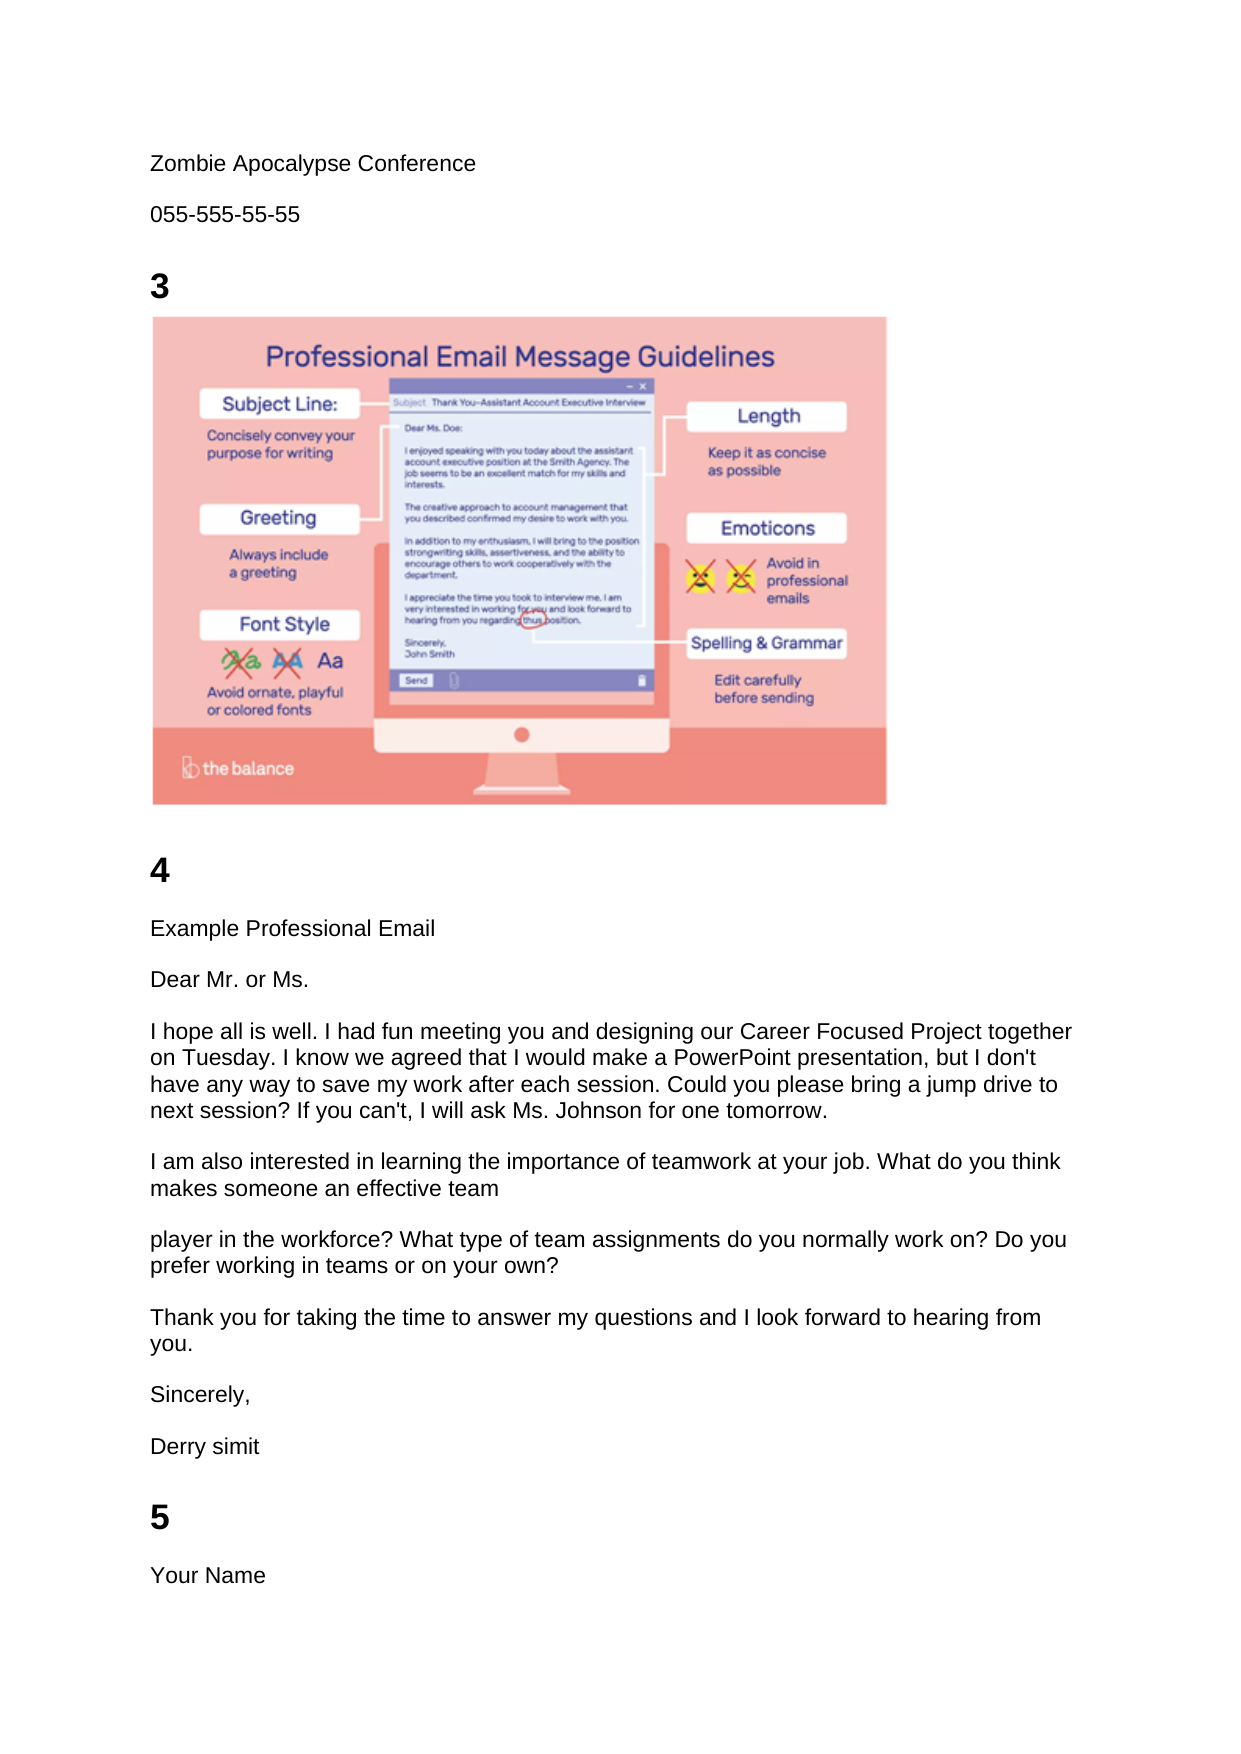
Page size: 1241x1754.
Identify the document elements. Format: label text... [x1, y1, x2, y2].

subtitle 3 [150, 265, 1090, 306]
text Thank you for taking the time to answer my questions and I look forward to hearing from you. [150, 1304, 1090, 1356]
text Dear Mr. or Ms. [150, 966, 1090, 993]
picture [150, 314, 1022, 808]
text Your Name [150, 1562, 1090, 1589]
text Sincerely, [150, 1381, 1090, 1408]
subtitle 4 [150, 849, 1090, 890]
text Example Professional Email [150, 915, 1090, 941]
text Derry simit [150, 1433, 1090, 1459]
text player in the workforce? What type of team assignments do you normally work on? Do you prefer working in teams or on your own? [150, 1226, 1090, 1279]
text Zombie Apocalypse Conference [150, 150, 1090, 176]
text 055-555-55-55 [150, 201, 1090, 228]
text I hope all is well. I had fun meeting you and designing our Career Focused Project together on Tuesday. I know we agreed that I would make a PowerPoint presentation, but I don't have any way to save my work after each session. Could you please bring a jump drive to next session? If you can't, I will ask Ms. Johnson for one tomorrow. [150, 1018, 1090, 1123]
text I am also interested in learning the importance of teamwork at your job. What do you think makes someone an effective team [150, 1148, 1090, 1201]
subtitle 5 [150, 1497, 1090, 1537]
